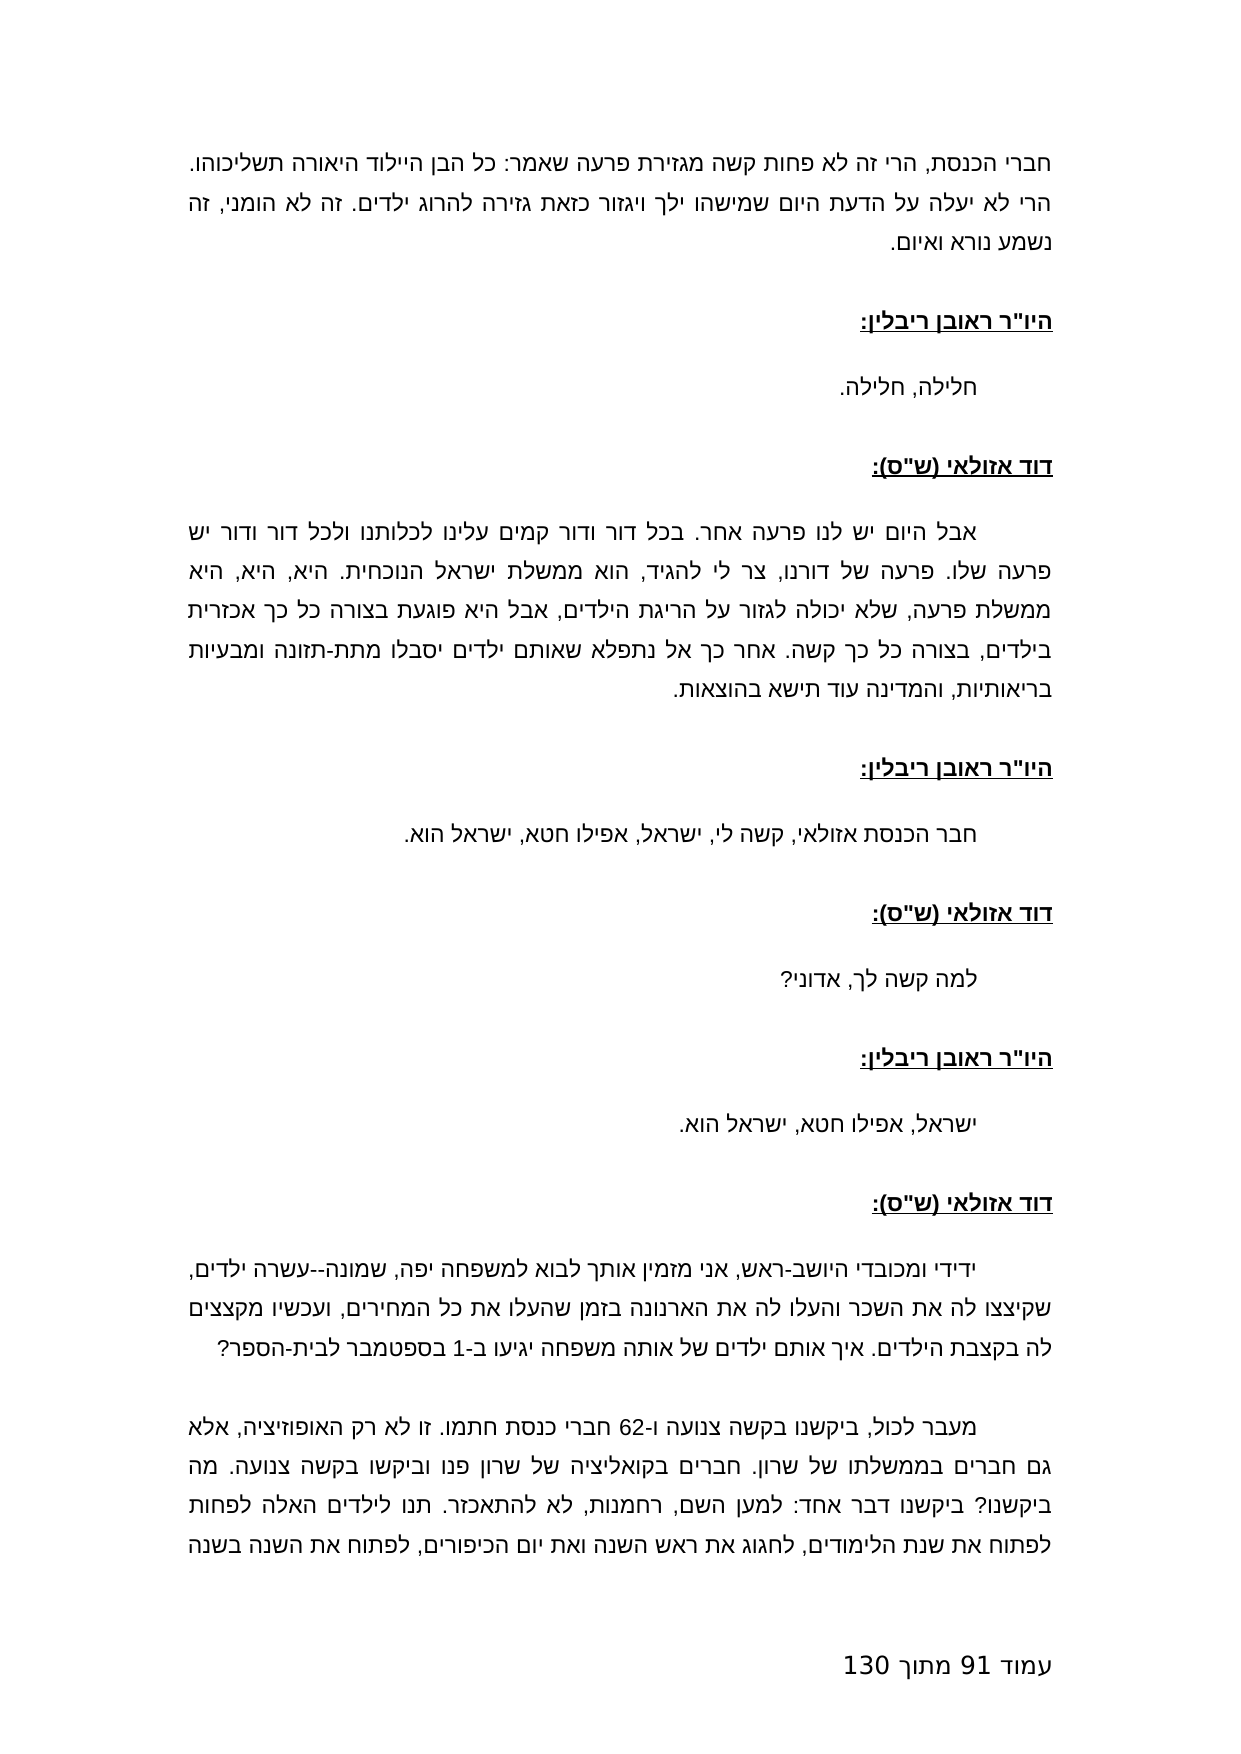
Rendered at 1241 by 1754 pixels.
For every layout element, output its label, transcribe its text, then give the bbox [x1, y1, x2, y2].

text היו"ר ראובן ריבלין: [187, 755, 1053, 782]
text דוד אזולאי (ש"ס): [187, 453, 1053, 479]
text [187, 150, 1053, 255]
text ידידי ומכובדי היושב-ראש, אני מזמין אותך לבוא למשפחה יפה, שמונה--עשרה ילדים, שקיצצו לה את השכר והעלו לה את הארנונה בזמן שהעלו את כל המחירים, ועכשיו מקצצים לה בקצבת הילדים. איך אותם ילדים של אותה משפחה יגיעו ב-1 בספטמבר לבית-הספר? [187, 1256, 1053, 1361]
text אבל היום יש לנו פרעה אחר. בכל דור ודור קמים עלינו לכלותנו ולכל דור ודור יש פרעה שלו. פרעה של דורנו, צר לי להגיד, הוא ממשלת ישראל הנוכחית. היא, היא, היא ממשלת פרעה, שלא יכולה לגזור על הריגת הילדים, אבל היא פוגעת בצורה כל כך אכזרית בילדים, בצורה כל כך קשה. אחר כך אל נתפלא שאותם ילדים יסבלו מתת-תזונה ומבעיות בריאותיות, והמדינה עוד תישא בהוצאות. [187, 518, 1053, 703]
text חלילה, חלילה. [187, 374, 1053, 400]
text דוד אזולאי (ש"ס): [187, 1190, 1053, 1216]
text ישראל, אפילו חטא, ישראל הוא. [187, 1111, 1053, 1137]
text חבר הכנסת אזולאי, קשה לי, ישראל, אפילו חטא, ישראל הוא. [187, 821, 1053, 848]
text למה קשה לך, אדוני? [187, 966, 1053, 992]
text דוד אזולאי (ש"ס): [187, 900, 1053, 927]
text היו"ר ראובן ריבלין: [187, 1045, 1053, 1071]
text היו"ר ראובן ריבלין: [187, 308, 1053, 334]
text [187, 1413, 1053, 1558]
